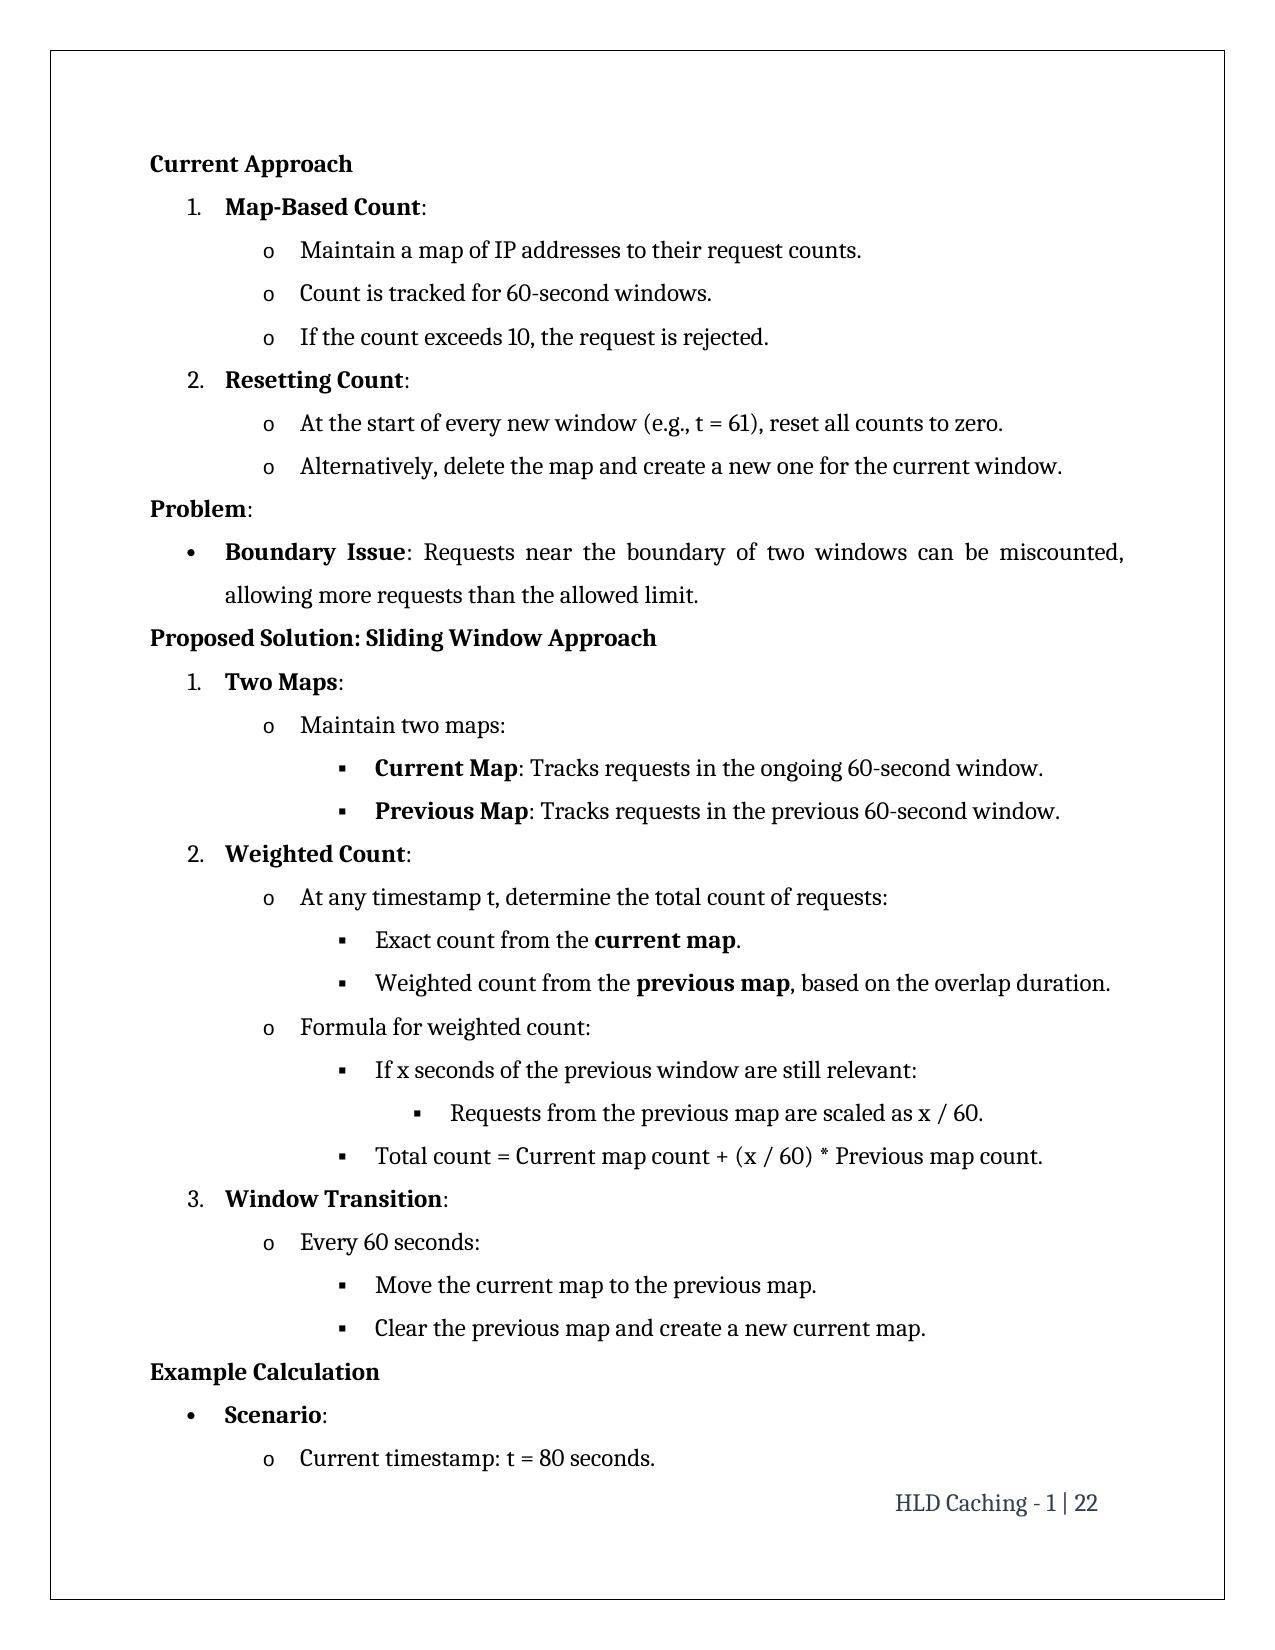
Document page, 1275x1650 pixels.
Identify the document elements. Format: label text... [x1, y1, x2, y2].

list Current timestamp: t = 80 seconds. [262, 1444, 1125, 1472]
list Window Transition: [187, 1185, 1125, 1214]
text Proposed Solution: Sliding Window Approach [150, 624, 1125, 653]
list Formula for weighted count: [262, 1012, 1125, 1041]
list Count is tracked for 60-second windows. [262, 279, 1125, 308]
list Exact count from the current map. [337, 926, 1125, 955]
list Two Maps: [187, 667, 1125, 696]
list Scenario: [187, 1401, 1125, 1429]
list Previous Map: Tracks requests in the previous 60-second window. [337, 797, 1125, 826]
list Clear the previous map and create a new current map. [337, 1314, 1125, 1343]
list At any timestamp t, determine the total count of requests: [262, 883, 1125, 912]
list Maintain two maps: [262, 711, 1125, 739]
list Resetting Count: [187, 366, 1125, 394]
list Maintain a map of IP addresses to their request counts. [262, 236, 1125, 265]
list Requests from the previous map are scaled as x / 60. [412, 1099, 1125, 1127]
list Weighted Count: [187, 840, 1125, 869]
list Total count = Current map count + (x / 60) * Previous map count. [337, 1142, 1125, 1171]
list Current Map: Tracks requests in the ongoing 60-second window. [337, 754, 1125, 782]
text Problem: [150, 495, 1125, 524]
list Alternatively, delete the map and create a new one for the current window. [262, 452, 1125, 481]
list Boundary Issue: Requests near the boundary of two windows can be miscounted, allowing more requests than the allowed limit. [187, 538, 1125, 610]
list Move the current map to the previous map. [337, 1271, 1125, 1300]
list If x seconds of the previous window are still relevant: [337, 1056, 1125, 1084]
list Weighted count from the previous map, based on the overlap duration. [337, 969, 1125, 998]
list If the count exceeds 10, the request is rejected. [262, 322, 1125, 351]
text Example Calculation [150, 1357, 1125, 1386]
text Current Approach [150, 150, 1125, 179]
list At the start of every new window (e.g., t = 61), reset all counts to zero. [262, 409, 1125, 437]
list Map-Based Count: [187, 193, 1125, 222]
list Every 60 seconds: [262, 1228, 1125, 1257]
